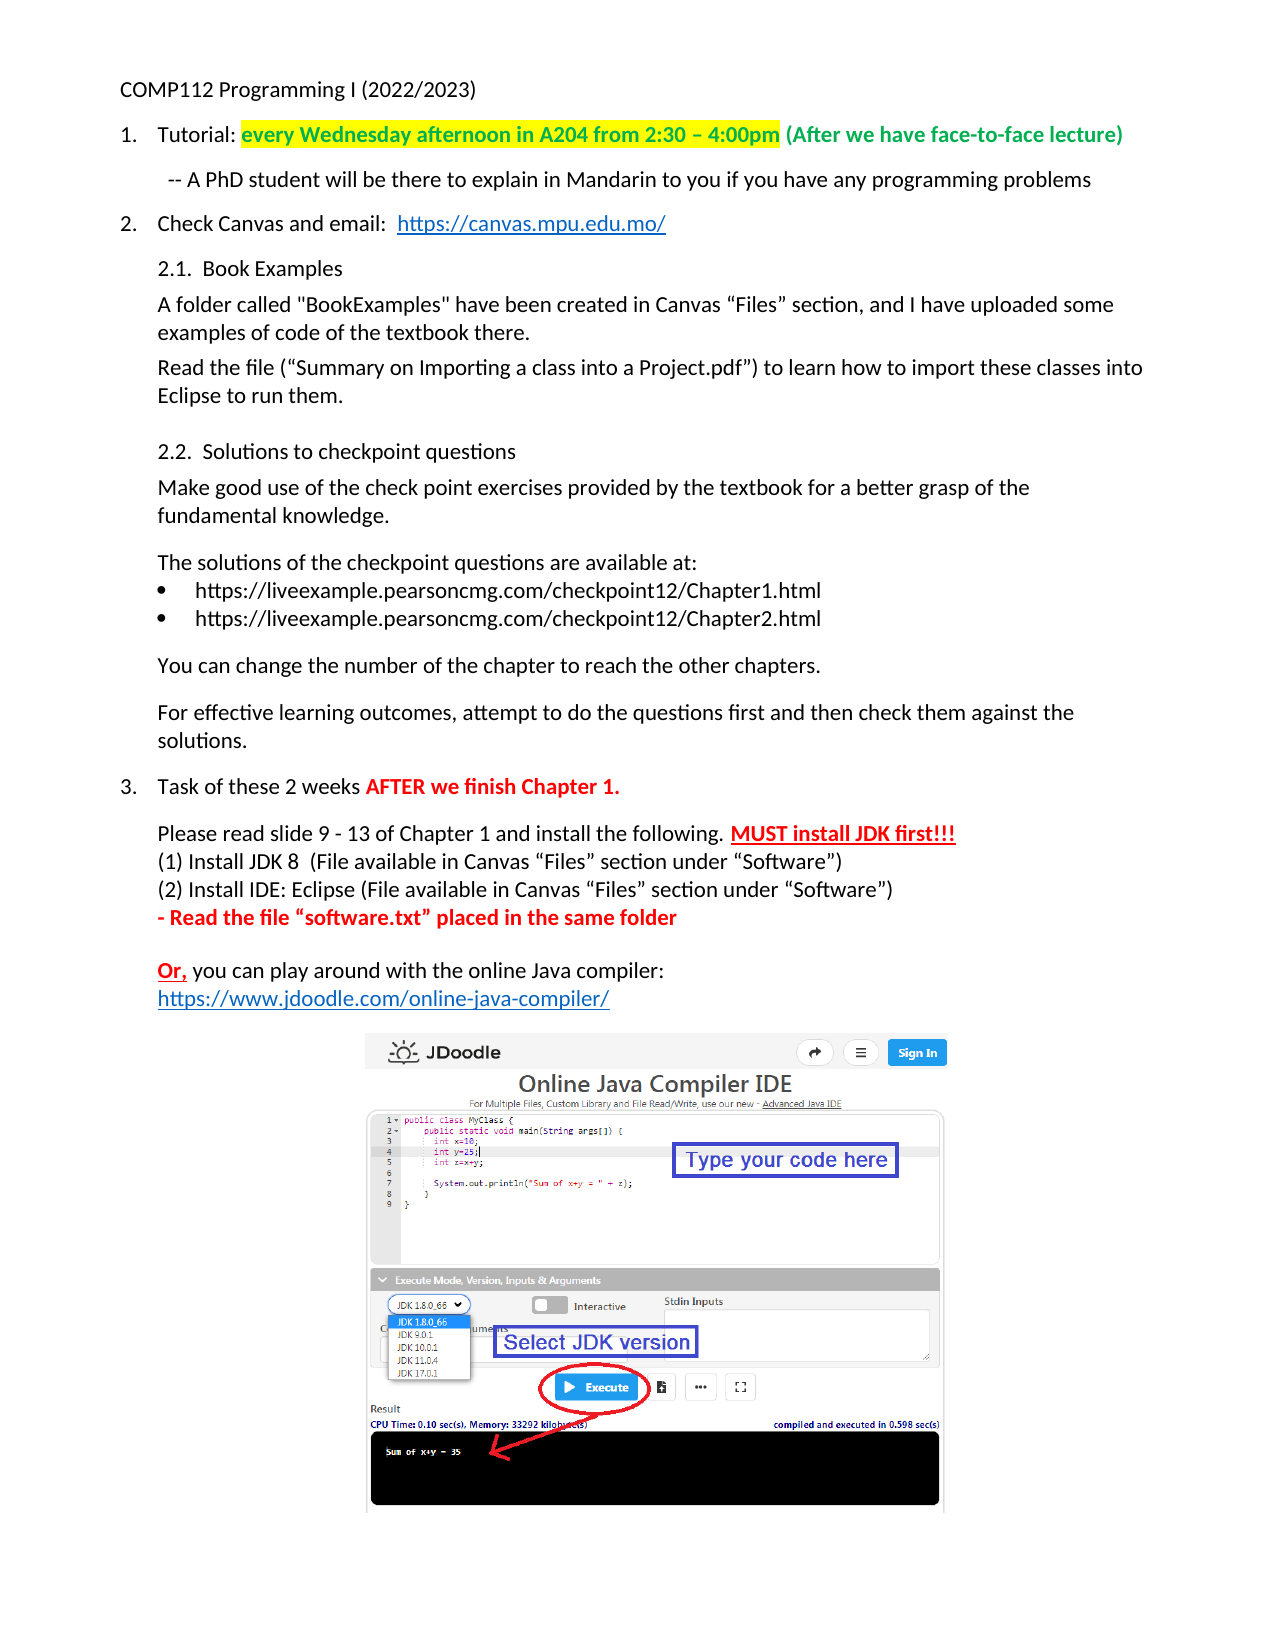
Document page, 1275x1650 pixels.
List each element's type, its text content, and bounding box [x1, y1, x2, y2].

text Or, you can play around with the online Java compiler: [157, 956, 1155, 984]
text Read the file (“Summary on Importing a class into a Project.pdf”) to learn how to import these classes into Eclipse to run them. [157, 353, 1155, 409]
text -- A PhD student will be there to explain in Mandarin to you if you have any programming problems [157, 165, 1155, 193]
list https://liveexample.pearsoncmg.com/checkpoint12/Chapter1.html [157, 576, 1155, 604]
text For effective learning outcomes, attempt to do the questions first and then check them against the solutions. [157, 698, 1155, 754]
list Task of these 2 weeks AFTER we finish Chapter 1. [120, 772, 1155, 801]
list Solutions to checkpoint questions [157, 437, 1155, 465]
picture [364, 1031, 948, 1513]
text https://www.jdoodle.com/online-java-compiler/ [157, 984, 1155, 1012]
list https://liveexample.pearsoncmg.com/checkpoint12/Chapter2.html [157, 604, 1155, 632]
text The solutions of the checkpoint questions are available at: [157, 548, 1155, 576]
list Check Canvas and email: https://canvas.mpu.edu.mo/ [120, 209, 1155, 237]
text Make good use of the check point exercises provided by the textbook for a better grasp of the fundamental knowledge. [157, 473, 1155, 529]
list Book Examples [157, 254, 1155, 282]
list Tutorial: every Wednesday afternoon in A204 from 2:30 – 4:00pm (After we have face-to-face lecture) [780, 120, 1155, 148]
text (1) Install JDK 8 (File available in Canvas “Files” section under “Software”) [157, 847, 1155, 875]
text (2) Install IDE: Eclipse (File available in Canvas “Files” section under “Software”) [157, 875, 1155, 903]
text You can change the number of the chapter to reach the other chapters. [157, 651, 1155, 679]
text A folder called "BookExamples" have been created in Canvas “Files” section, and I have uploaded some examples of code of the textbook there. [157, 291, 1155, 347]
text Please read slide 9 - 13 of Chapter 1 and install the following. MUST install JDK first!!! [157, 819, 1155, 847]
text - Read the file “software.txt” placed in the same folder [157, 903, 1155, 931]
